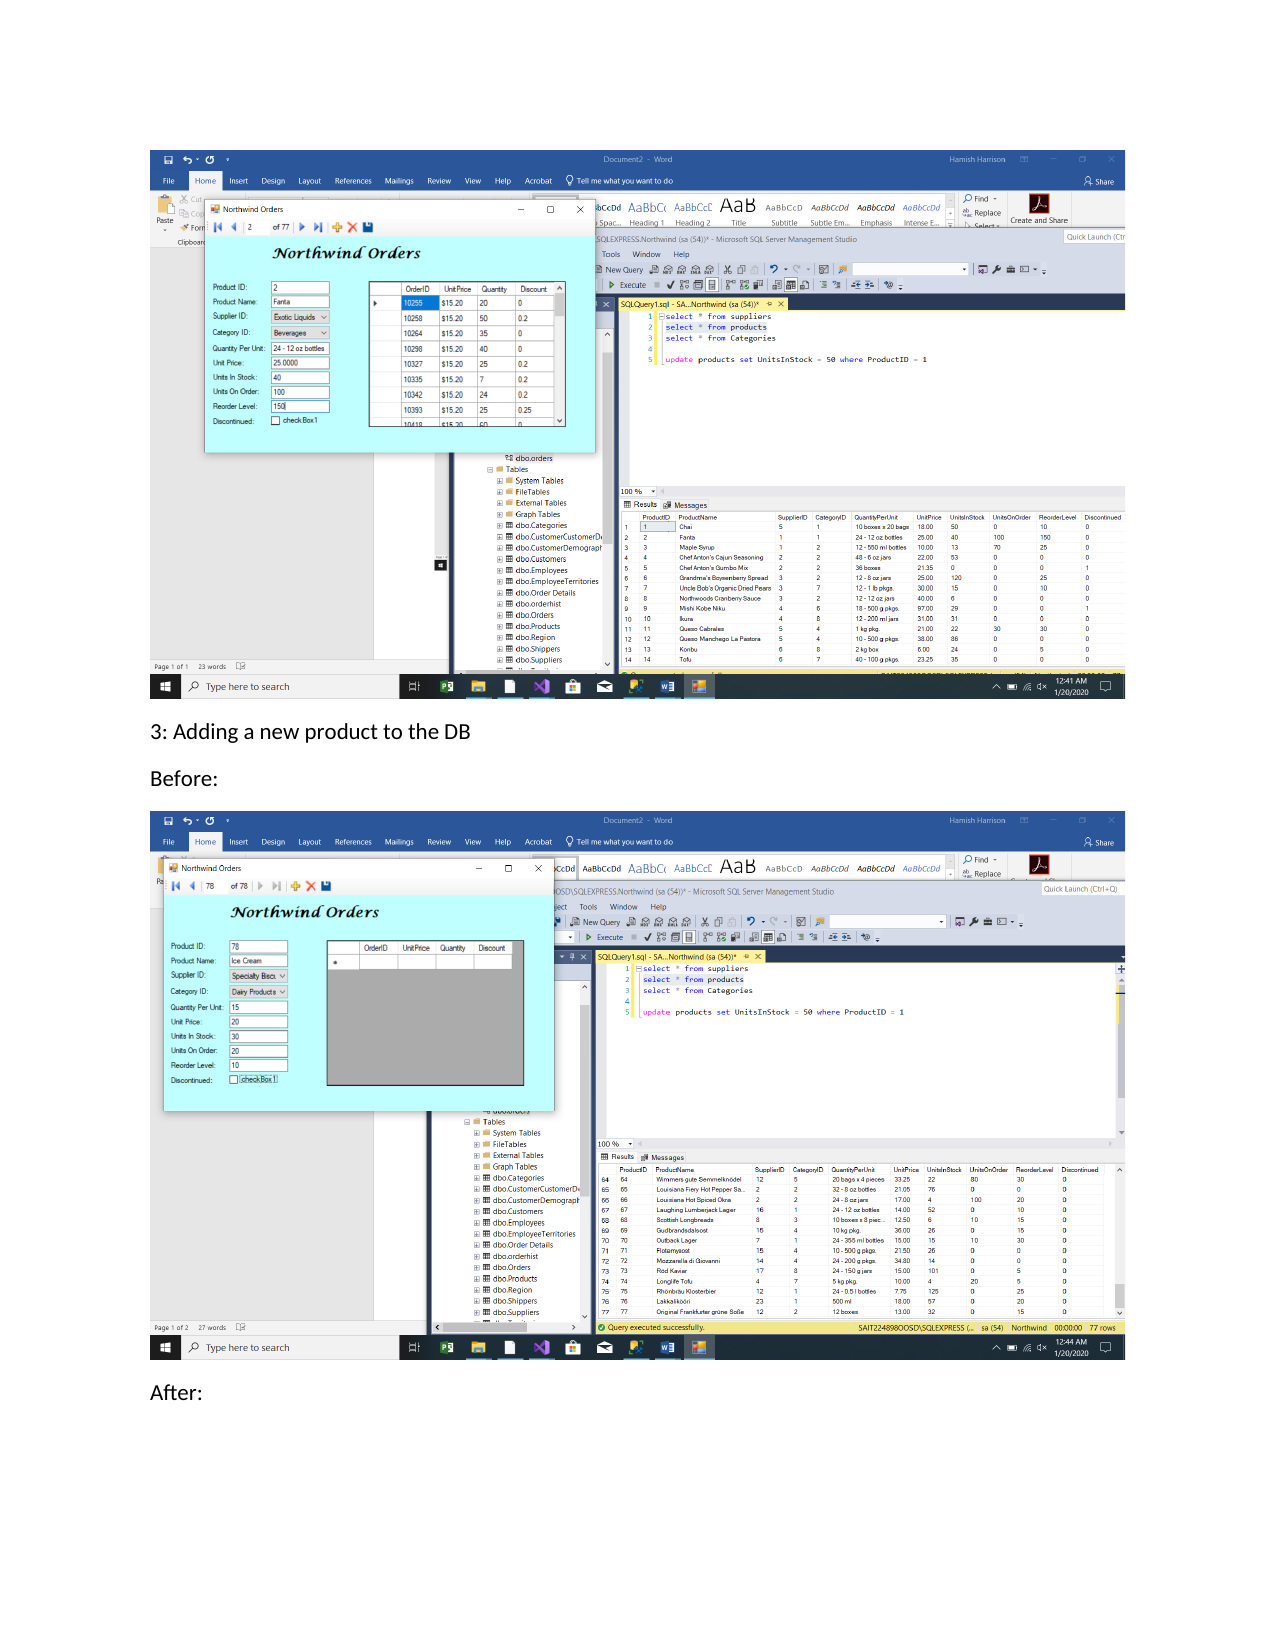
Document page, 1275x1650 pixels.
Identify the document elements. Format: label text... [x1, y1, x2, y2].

picture [150, 150, 1125, 699]
text After: [150, 1378, 1125, 1406]
text Before: [150, 764, 1125, 792]
picture [150, 811, 1125, 1360]
text 3: Adding a new product to the DB [150, 717, 1125, 745]
